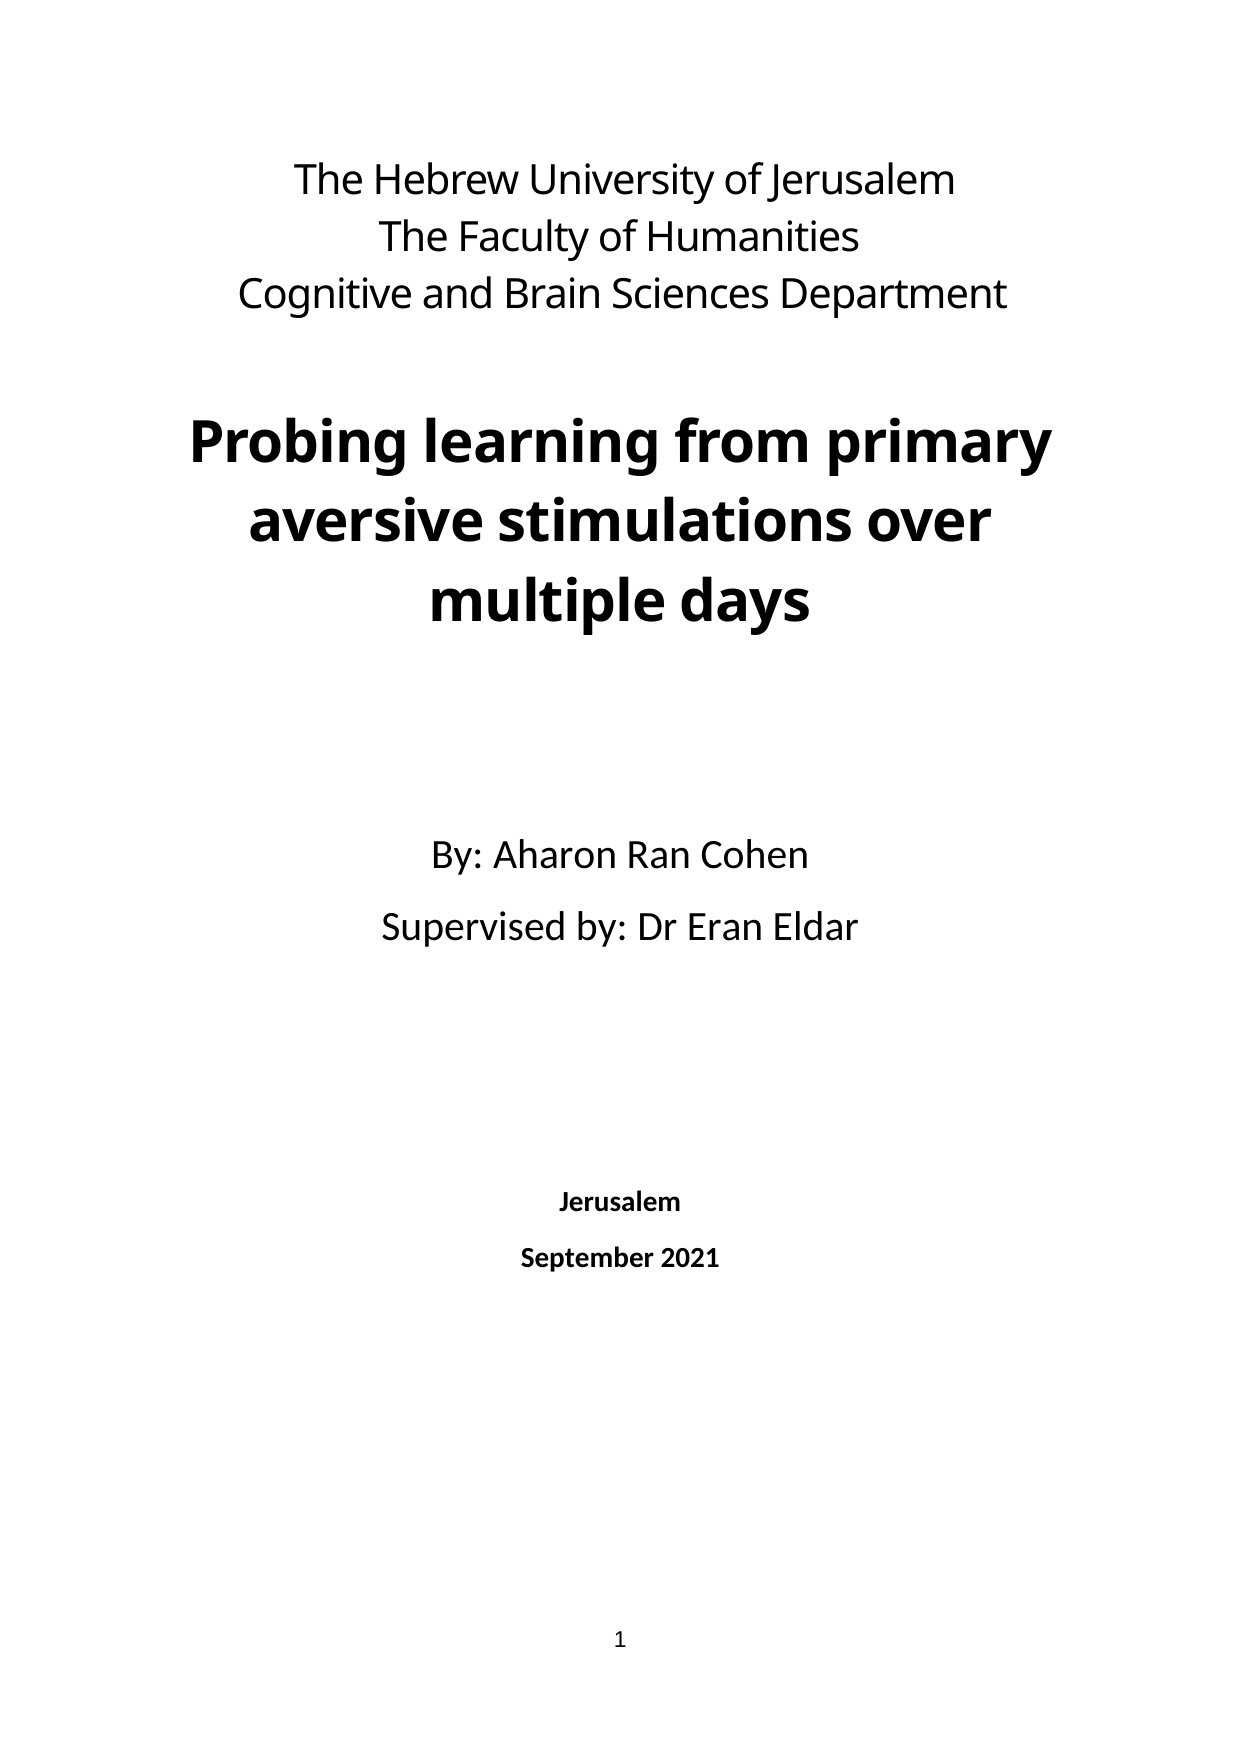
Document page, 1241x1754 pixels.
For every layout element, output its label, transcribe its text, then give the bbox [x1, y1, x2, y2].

text By: Aharon Ran Cohen [150, 828, 1090, 879]
title The Hebrew University of Jerusalem [150, 150, 1090, 207]
title Cognitive and Brain Sciences Department [150, 263, 1090, 320]
title Probing learning from primary aversive stimulations over multiple days [150, 400, 1090, 638]
title The Faculty of Humanities [150, 207, 1090, 263]
text Supervised by: Dr Eran Eldar [150, 900, 1090, 951]
text Jerusalem [150, 1183, 1090, 1219]
text September 2021 [150, 1239, 1090, 1274]
